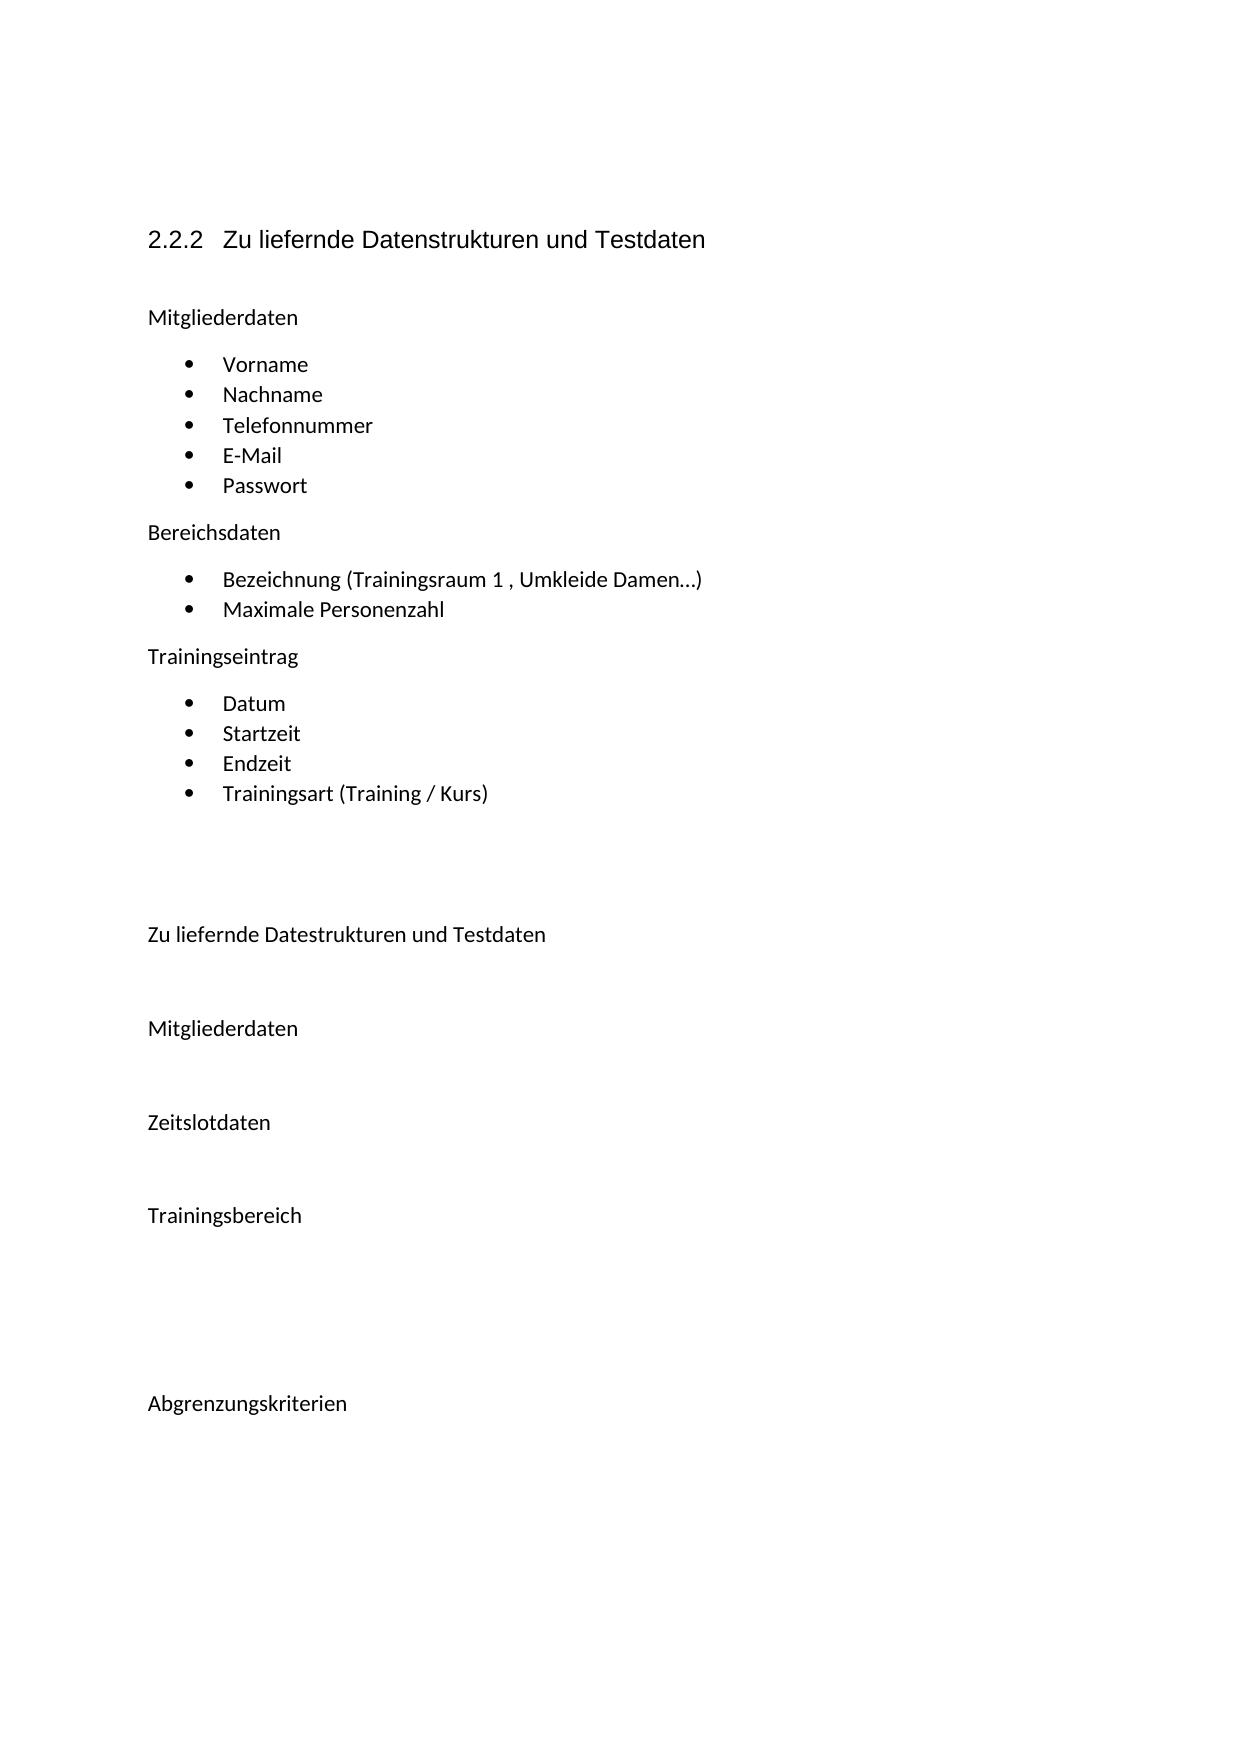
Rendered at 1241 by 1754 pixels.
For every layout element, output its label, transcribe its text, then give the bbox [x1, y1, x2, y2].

text Mitgliederdaten [148, 303, 1093, 331]
text Abgrenzungskriterien [148, 1389, 1093, 1417]
text Zeitslotdaten [148, 1108, 1093, 1136]
text Trainingseintrag [148, 642, 1093, 670]
text Mitgliederdaten [148, 1014, 1093, 1042]
text Zu liefernde Datestrukturen und Testdaten [148, 920, 1093, 948]
text Bereichsdaten [148, 518, 1093, 546]
list Telefonnummer [185, 411, 1093, 439]
list Trainingsart (Training / Kurs) [185, 779, 1093, 807]
list Bezeichnung (Trainingsraum 1 , Umkleide Damen…) [185, 565, 1093, 593]
text Trainingsbereich [148, 1201, 1093, 1229]
list Nachname [185, 381, 1093, 408]
list Datum [185, 689, 1093, 717]
subtitle Zu liefernde Datenstrukturen und Testdaten [148, 226, 1093, 254]
list Endzeit [185, 749, 1093, 777]
list Startzeit [185, 719, 1093, 747]
list Vorname [185, 350, 1093, 378]
list E-Mail [185, 441, 1093, 469]
list Passwort [185, 471, 1093, 499]
list Maximale Personenzahl [185, 595, 1093, 623]
